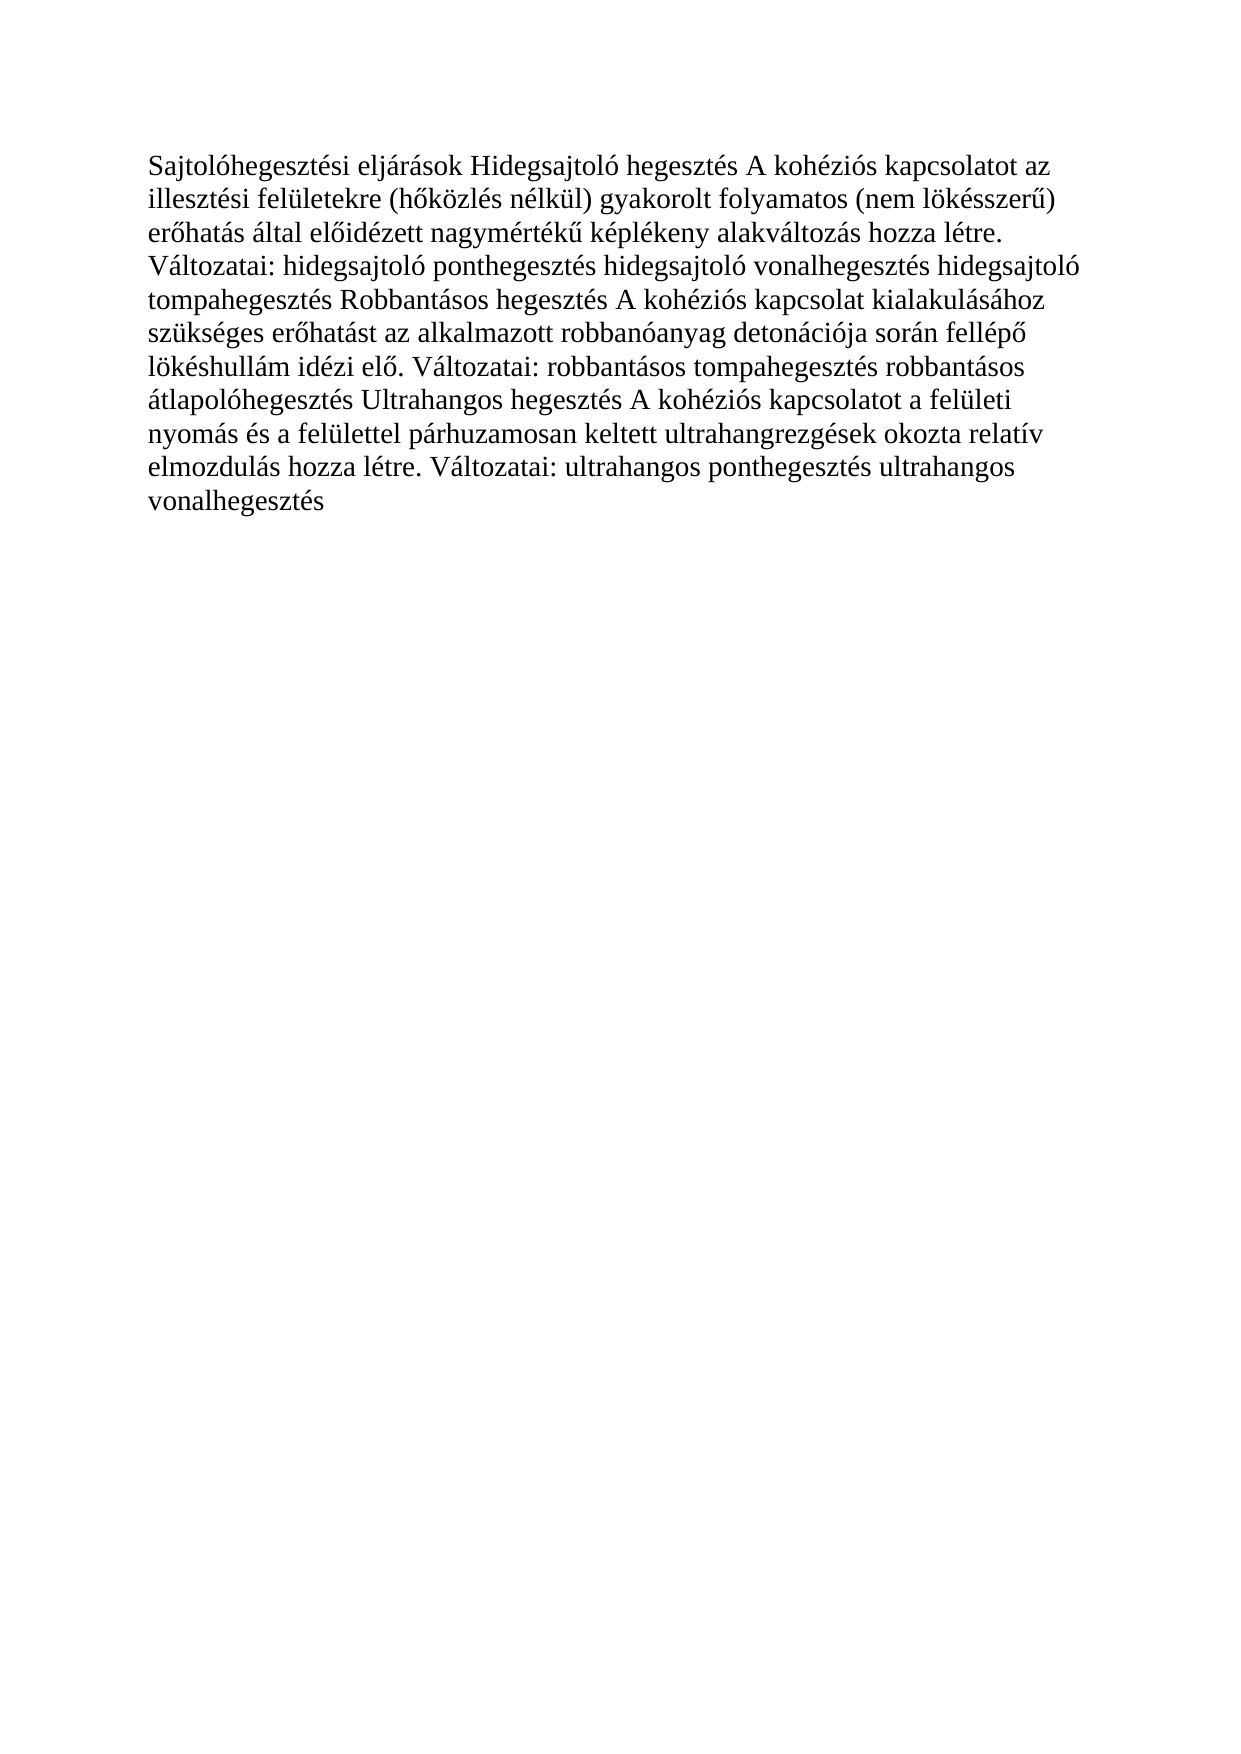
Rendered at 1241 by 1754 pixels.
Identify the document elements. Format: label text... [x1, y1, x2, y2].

text Sajtolóhegesztési eljárások Hidegsajtoló hegesztés A kohéziós kapcsolatot az illesztési felületekre (hőközlés nélkül) gyakorolt folyamatos (nem lökésszerű) erőhatás által előidézett nagymértékű képlékeny alakváltozás hozza létre. Változatai: hidegsajtoló ponthegesztés hidegsajtoló vonalhegesztés hidegsajtoló tompahegesztés Robbantásos hegesztés A kohéziós kapcsolat kialakulásához szükséges erőhatást az alkalmazott robbanóanyag detonációja során fellépő lökéshullám idézi elő. Változatai: robbantásos tompahegesztés robbantásos átlapolóhegesztés Ultrahangos hegesztés A kohéziós kapcsolatot a felületi nyomás és a felülettel párhuzamosan keltett ultrahangrezgések okozta relatív elmozdulás hozza létre. Változatai: ultrahangos ponthegesztés ultrahangos vonalhegesztés [148, 148, 1093, 517]
